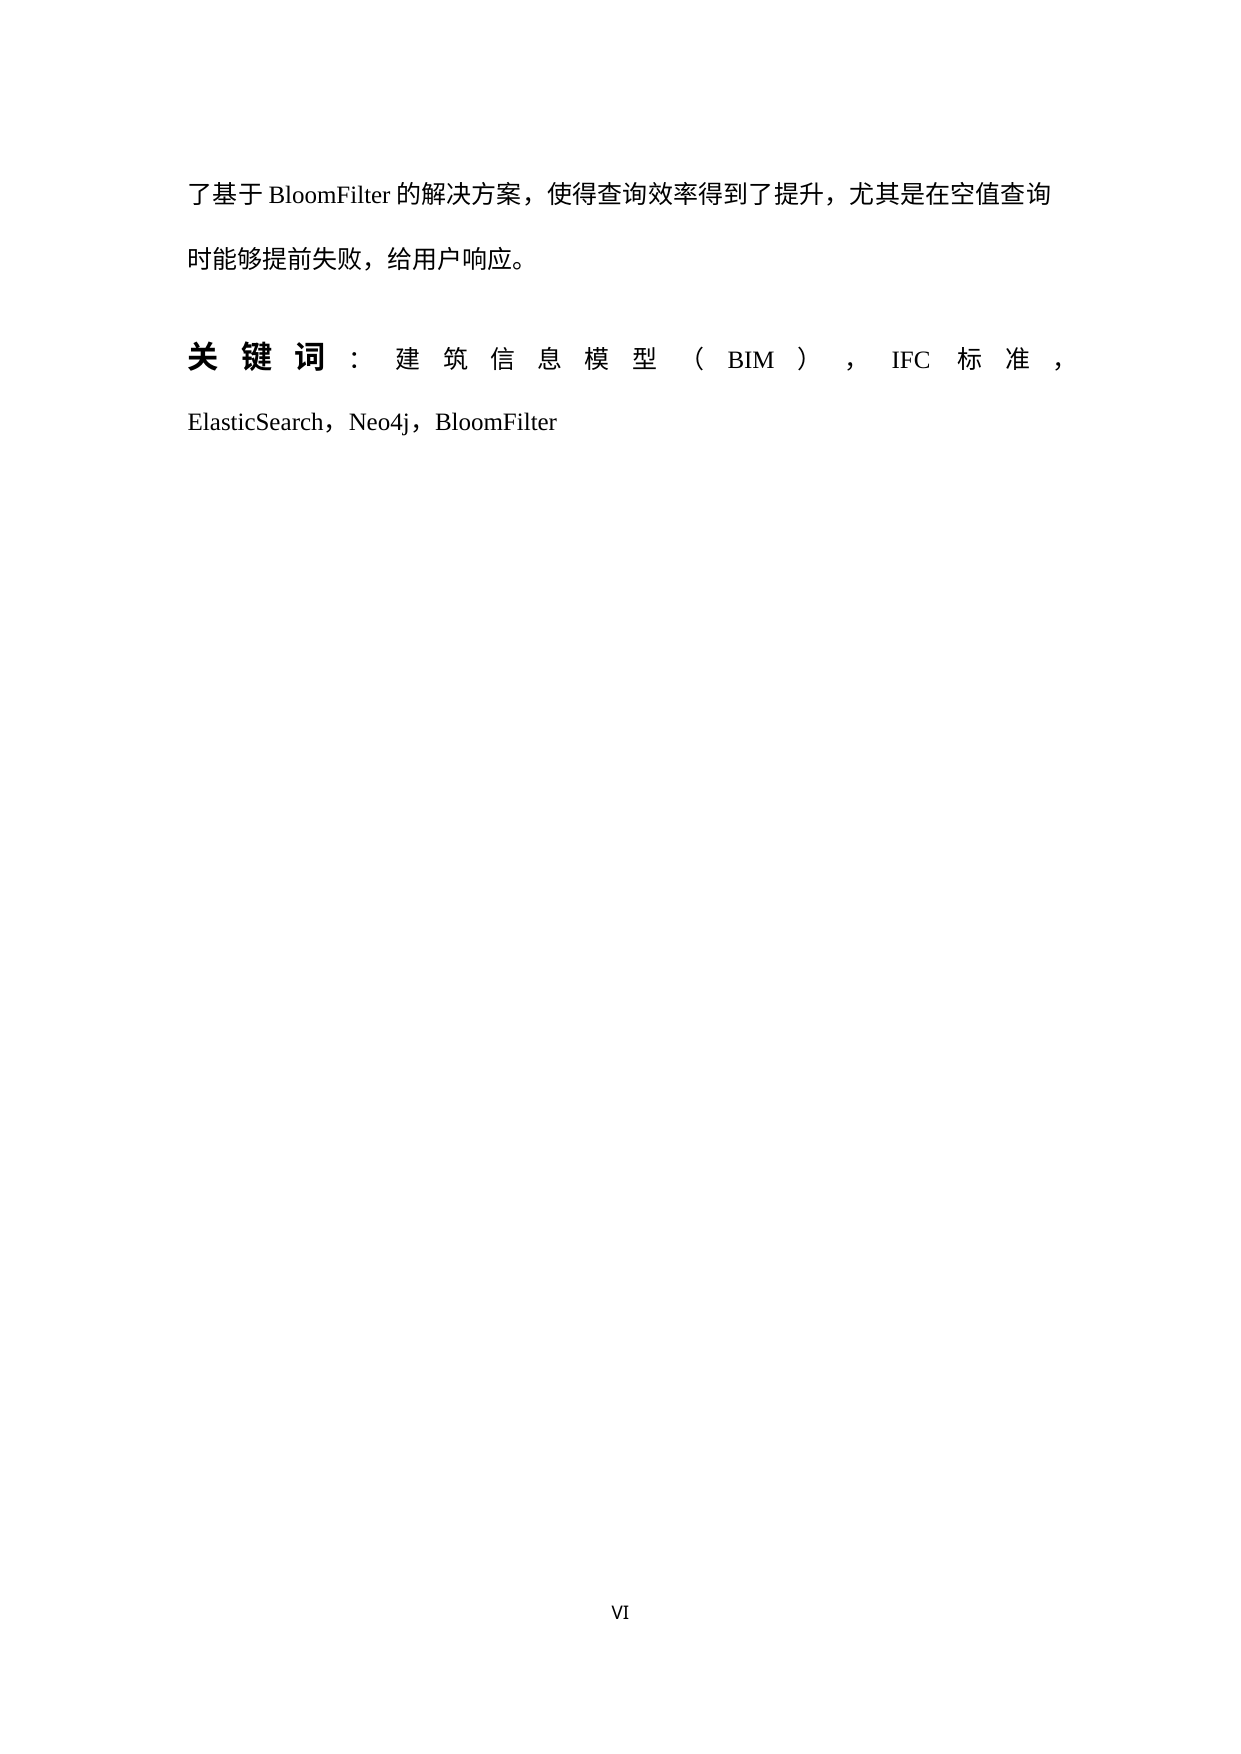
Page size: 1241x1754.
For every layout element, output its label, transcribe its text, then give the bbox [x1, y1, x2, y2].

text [187, 160, 1053, 290]
text 关键词：建筑信息模型（BIM），IFC标准，ElasticSearch，Neo4j，BloomFilter [187, 322, 1053, 452]
